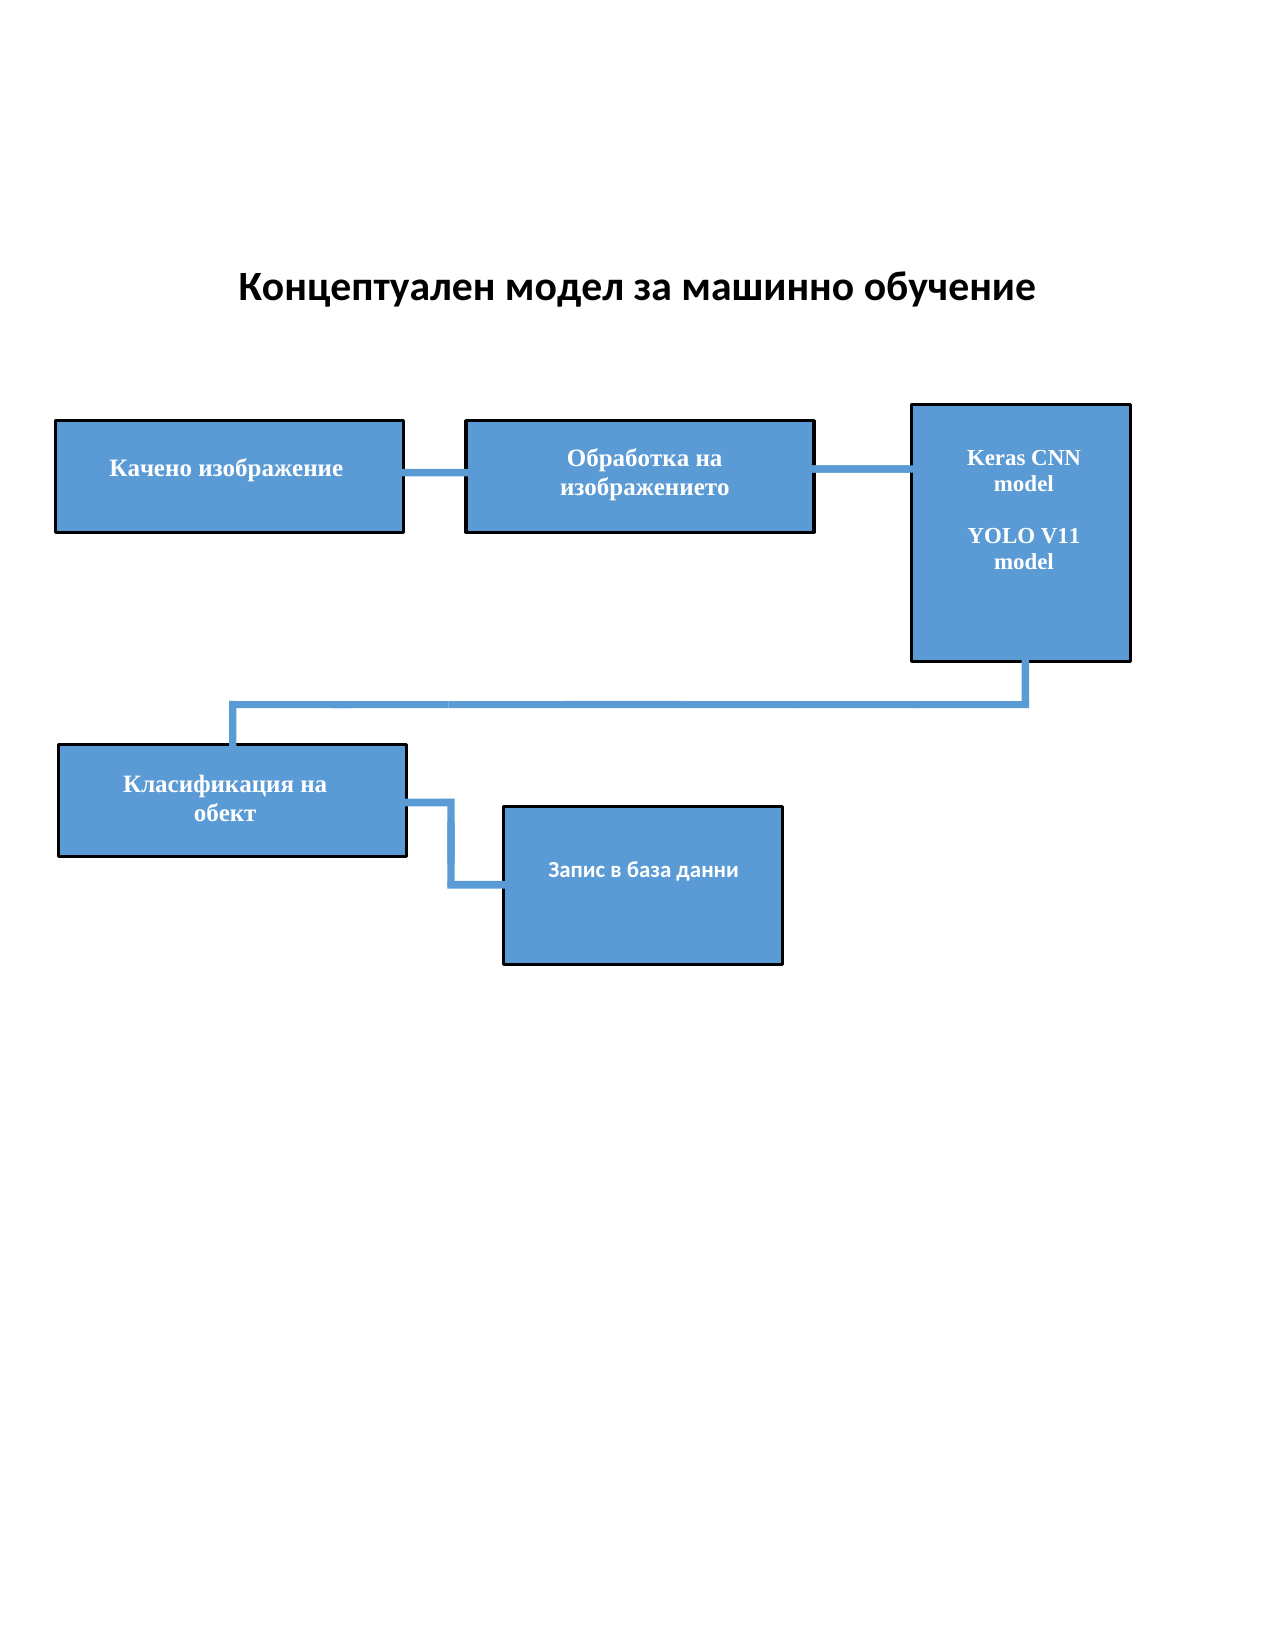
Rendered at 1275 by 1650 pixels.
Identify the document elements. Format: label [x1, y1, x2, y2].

text [150, 150, 1125, 311]
